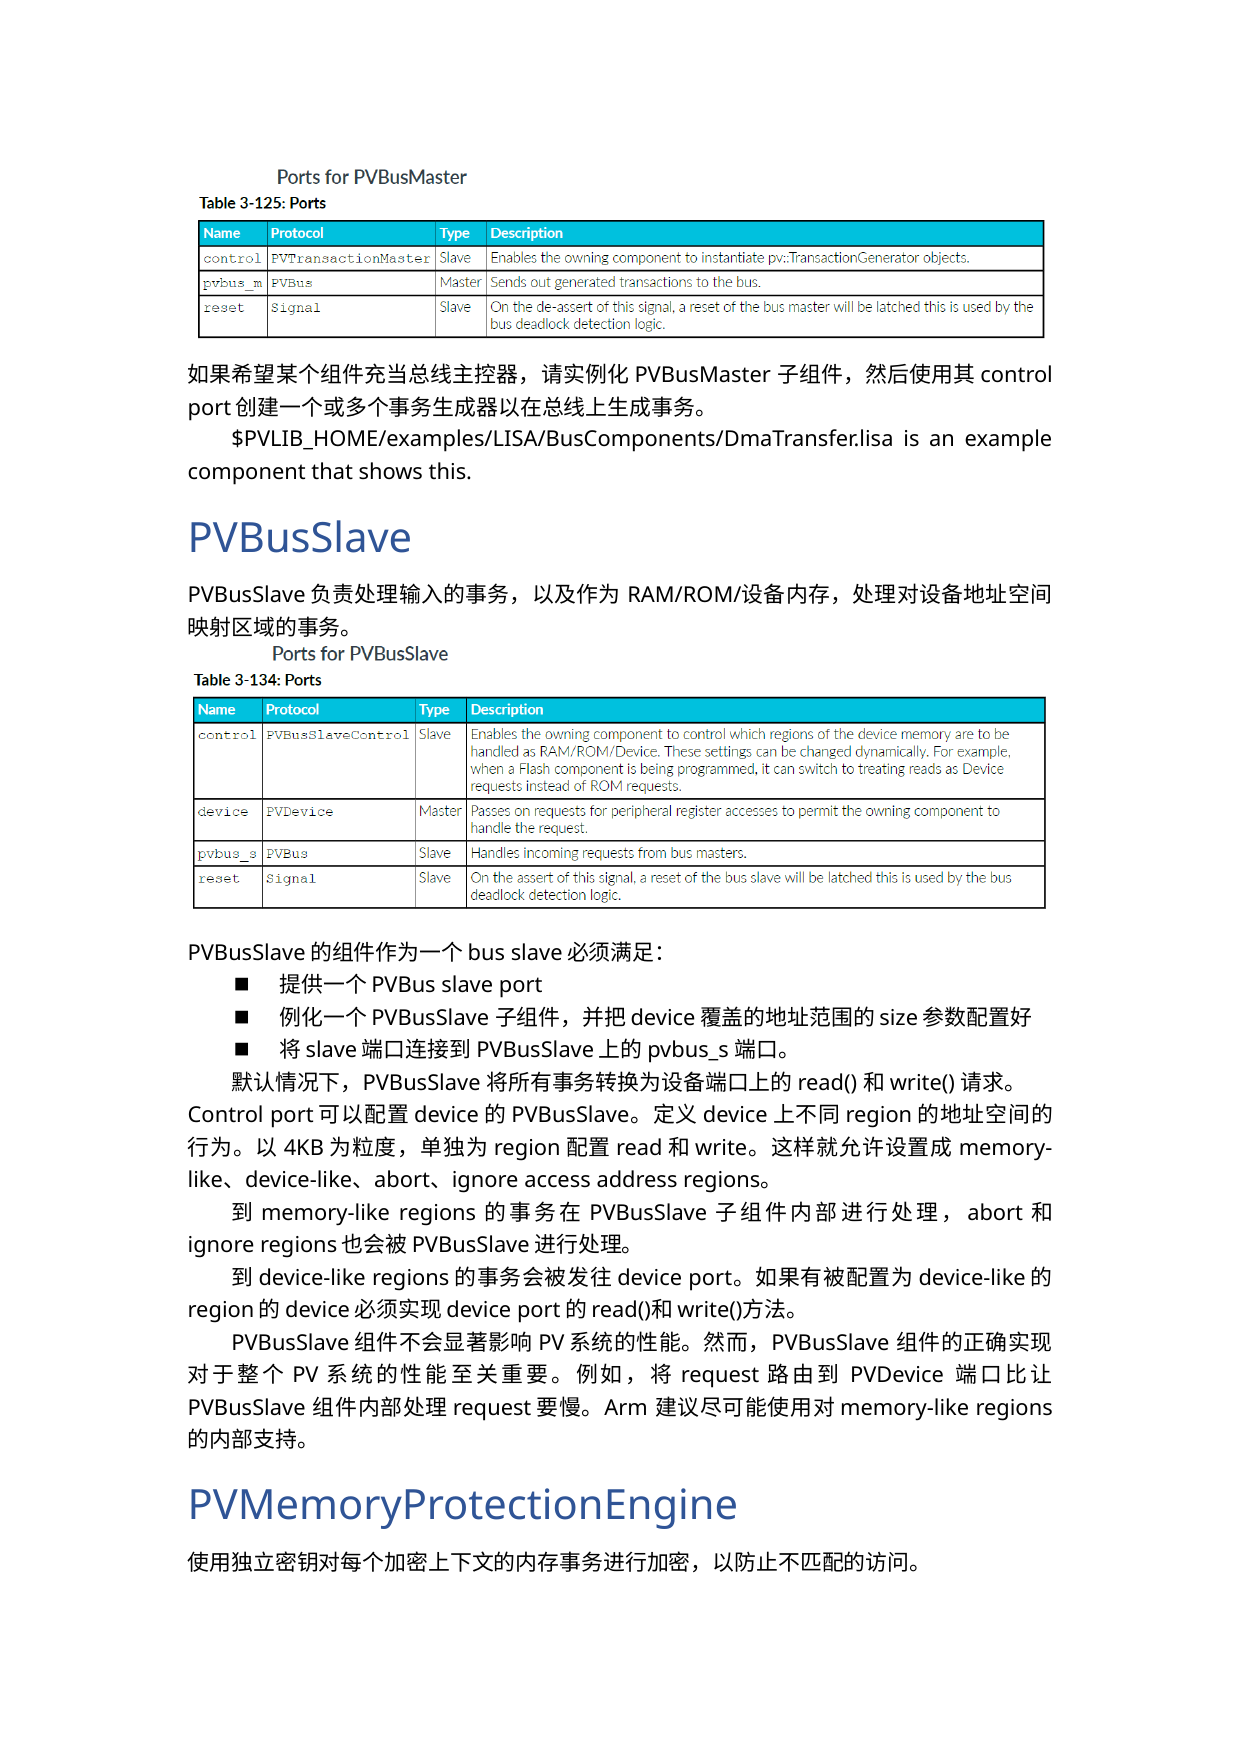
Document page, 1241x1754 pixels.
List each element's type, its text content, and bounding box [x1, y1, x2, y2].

text Control port可以配置device的PVBusSlave。定义device上不同region的地址空间的行为。以4KB为粒度，单独为region配置read和write。这样就允许设置成memory-like、device-like、abort、ignore access address regions。 [187, 1097, 1053, 1194]
text $PVLIB_HOME/examples/LISA/BusComponents/DmaTransfer.lisa is an example component that shows this. [187, 422, 1053, 487]
text 默认情况下，PVBusSlave 将所有事务转换为设备端口上的 read() 和 write() 请求。 [187, 1064, 1053, 1097]
list 将slave端口连接到 PVBusSlave上的 pvbus_s 端口。 [233, 1032, 1053, 1064]
text 到device-like regions的事务会被发往device port。如果有被配置为device-like的region的device必须实现device port的read()和write()方法。 [187, 1259, 1053, 1324]
text 到memory-like regions的事务在PVBusSlave子组件内部进行处理，abort和ignore regions也会被PVBusSlave进行处理。 [187, 1194, 1053, 1259]
text PVBusSlave的组件作为一个bus slave必须满足： [187, 934, 1053, 967]
subtitle PVBusSlave [187, 504, 1053, 569]
picture [187, 162, 1053, 347]
list 例化一个PVBusSlave 子组件，并把device覆盖的地址范围的size参数配置好 [233, 999, 1053, 1032]
text 如果希望某个组件充当总线主控器，请实例化 PVBusMaster 子组件，然后使用其control port创建一个或多个事务生成器以在总线上生成事务。 [187, 357, 1053, 422]
picture [187, 642, 1053, 914]
list 提供一个PVBus slave port [233, 967, 1053, 999]
text PVBusSlave负责处理输入的事务，以及作为 RAM/ROM/设备内存，处理对设备地址空间映射区域的事务。 [187, 577, 1053, 642]
subtitle PVMemoryProtectionEngine [187, 1471, 1053, 1536]
text PVBusSlave组件不会显著影响PV系统的性能。然而，PVBusSlave 组件的正确实现对于整个PV系统的性能至关重要。例如，将request路由到 PVDevice 端口比让 PVBusSlave 组件内部处理request要慢。Arm 建议尽可能使用对memory-like regions的内部支持。 [187, 1324, 1053, 1454]
text 使用独立密钥对每个加密上下文的内存事务进行加密，以防止不匹配的访问。 [187, 1544, 1053, 1577]
